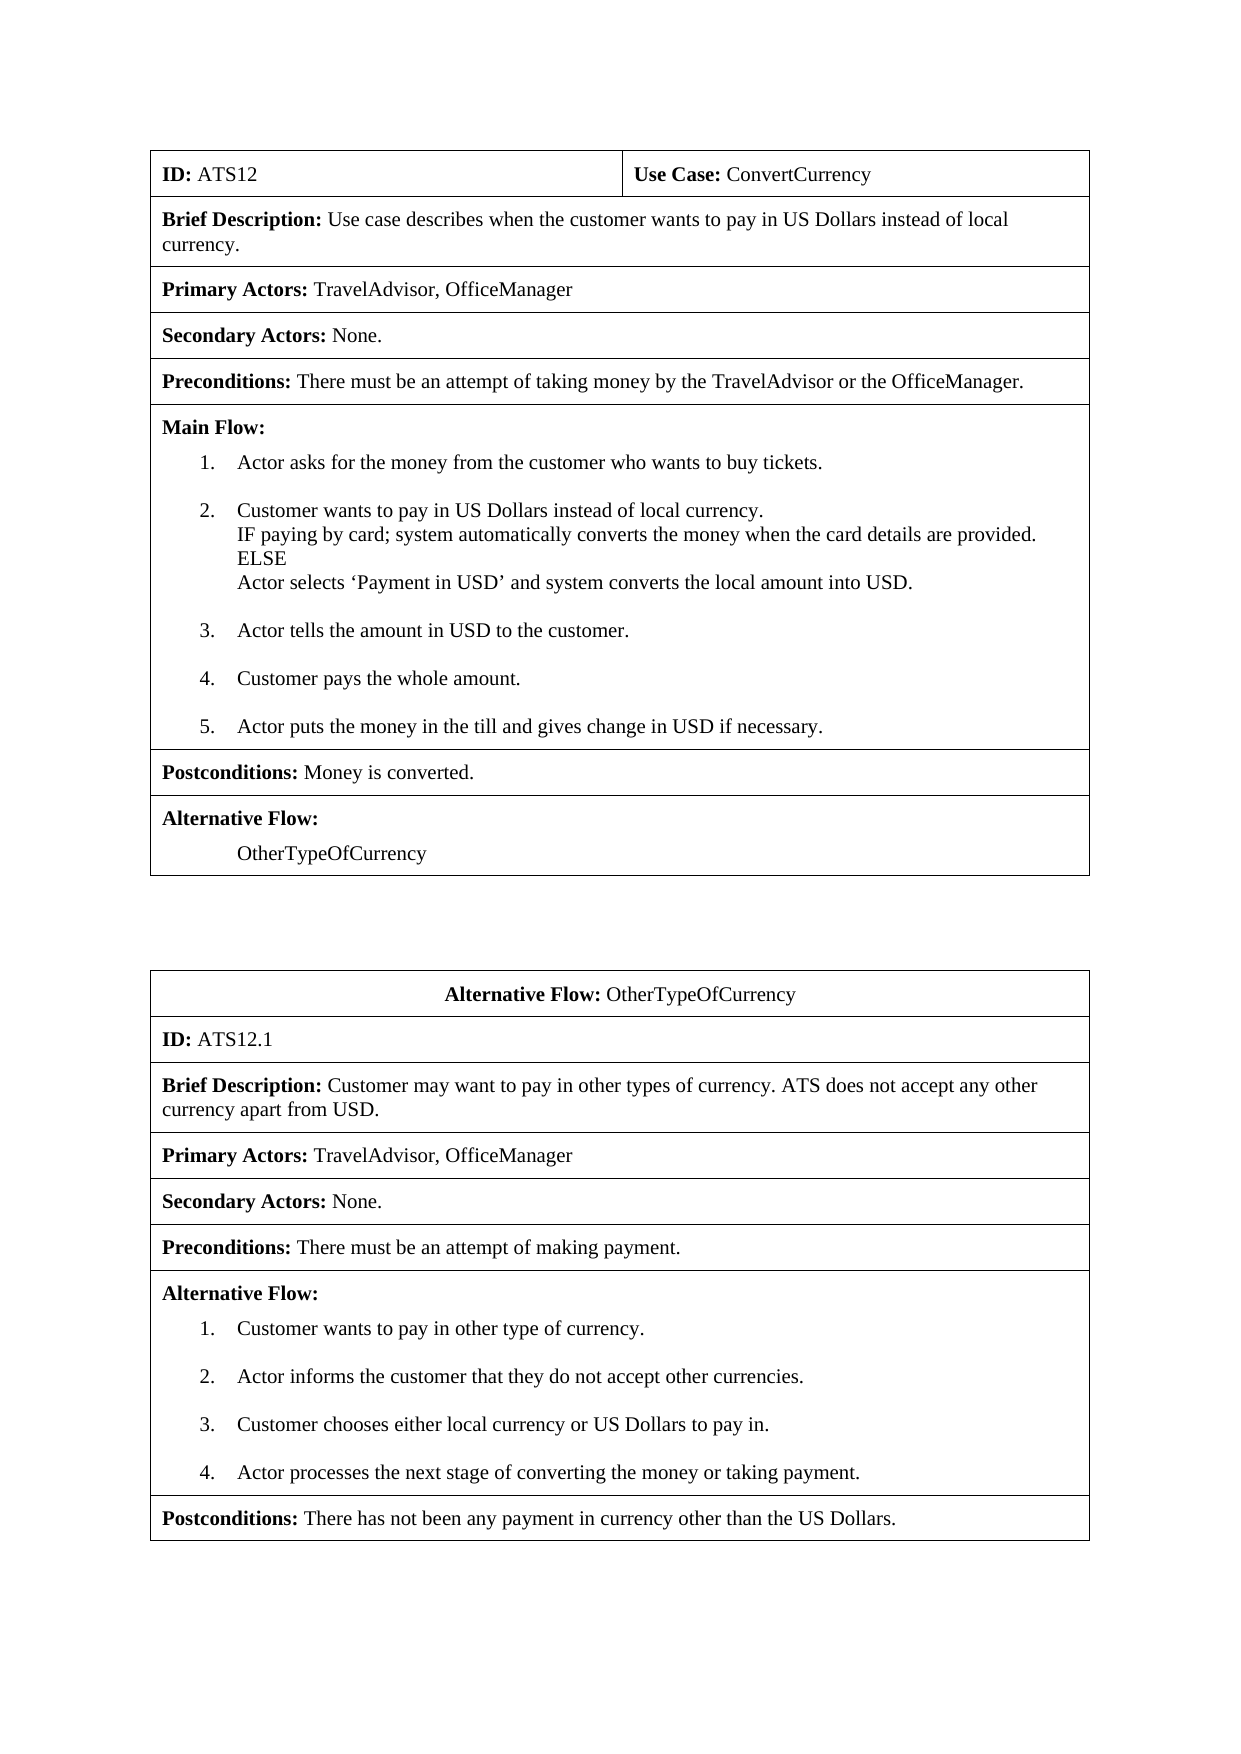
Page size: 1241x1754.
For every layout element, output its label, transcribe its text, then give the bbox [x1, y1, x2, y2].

table_cell Preconditions: There must be an attempt of taking money by the TravelAdvisor or the OfficeManager. [151, 359, 1089, 404]
table_cell Postconditions: There has not been any payment in currency other than the US Dollars. [151, 1496, 1089, 1540]
table_cell Postconditions: Money is converted. [151, 750, 1089, 795]
table_cell Brief Description: Customer may want to pay in other types of currency. ATS does not accept any other currency apart from USD. [151, 1063, 1089, 1132]
table_cell Secondary Actors: None. [151, 1179, 1089, 1224]
table_cell Secondary Actors: None. [151, 313, 1089, 358]
table_cell Alternative Flow: OtherTypeOfCurrency [151, 796, 1089, 875]
table_cell Preconditions: There must be an attempt of making payment. [151, 1225, 1089, 1270]
table_cell Primary Actors: TravelAdvisor, OfficeManager [151, 267, 1089, 312]
table_cell Main Flow: Actor asks for the money from the customer who wants to buy tickets. Customer wants to pay in US Dollars instead of local currency. IF paying by card; system automatically converts the money when the card details are provided. ELSE Actor selects ‘Payment in USD’ and system converts the local amount into USD. Actor tells the amount in USD to the customer. Customer pays the whole amount. Actor puts the money in the till and gives change in USD if necessary. [151, 405, 1089, 749]
table_cell Alternative Flow: Customer wants to pay in other type of currency. Actor informs the customer that they do not accept other currencies. Customer chooses either local currency or US Dollars to pay in. Actor processes the next stage of converting the money or taking payment. [151, 1271, 1089, 1494]
table_cell Brief Description: Use case describes when the customer wants to pay in US Dollars instead of local currency. [151, 197, 1089, 266]
table_cell Primary Actors: TravelAdvisor, OfficeManager [151, 1133, 1089, 1178]
table_header ID: ATS12 [151, 151, 622, 196]
table_header Alternative Flow: OtherTypeOfCurrency [151, 971, 1089, 1016]
table_header Use Case: ConvertCurrency [623, 151, 1089, 196]
table_cell ID: ATS12.1 [151, 1017, 1089, 1062]
